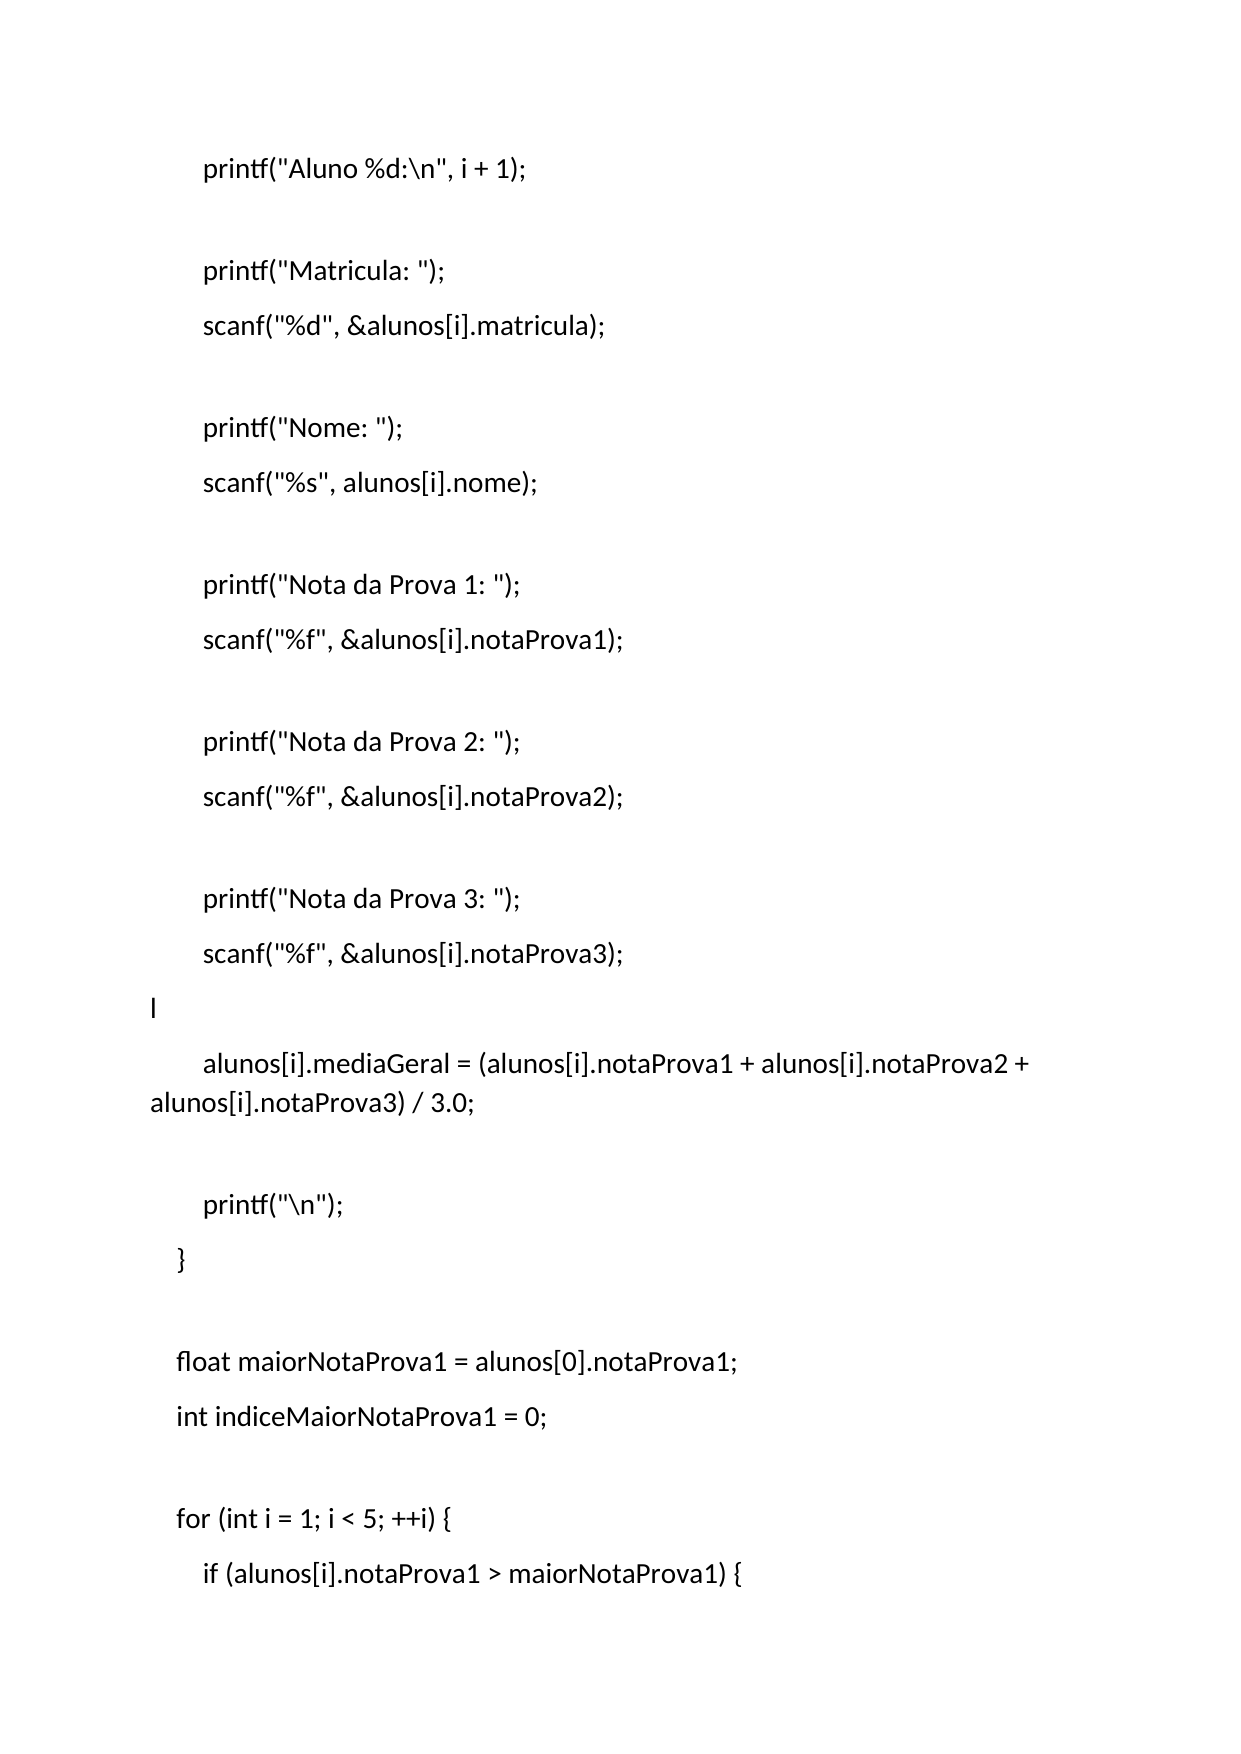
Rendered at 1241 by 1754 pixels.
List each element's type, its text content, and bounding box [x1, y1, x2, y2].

text l [150, 991, 1090, 1026]
text scanf("%d", &alunos[i].matricula); [150, 307, 1090, 343]
text } [150, 1241, 1090, 1277]
text printf("Nota da Prova 2: "); [150, 723, 1090, 759]
text alunos[i].mediaGeral = (alunos[i].notaProva1 + alunos[i].notaProva2 + alunos[i].notaProva3) / 3.0; [150, 1046, 1090, 1120]
text printf("Aluno %d:\n", i + 1); [150, 150, 1090, 186]
text printf("Nome: "); [150, 409, 1090, 445]
text float maiorNotaProva1 = alunos[0].notaProva1; [150, 1343, 1090, 1379]
text scanf("%f", &alunos[i].notaProva3); [150, 935, 1090, 971]
text printf("Matricula: "); [150, 252, 1090, 288]
text scanf("%s", alunos[i].nome); [150, 464, 1090, 500]
text printf("Nota da Prova 1: "); [150, 566, 1090, 602]
text printf("\n"); [150, 1186, 1090, 1222]
text printf("Nota da Prova 3: "); [150, 880, 1090, 916]
text scanf("%f", &alunos[i].notaProva1); [150, 621, 1090, 657]
text if (alunos[i].notaProva1 > maiorNotaProva1) { [150, 1555, 1090, 1591]
text int indiceMaiorNotaProva1 = 0; [150, 1398, 1090, 1434]
text for (int i = 1; i < 5; ++i) { [150, 1500, 1090, 1536]
text scanf("%f", &alunos[i].notaProva2); [150, 778, 1090, 814]
